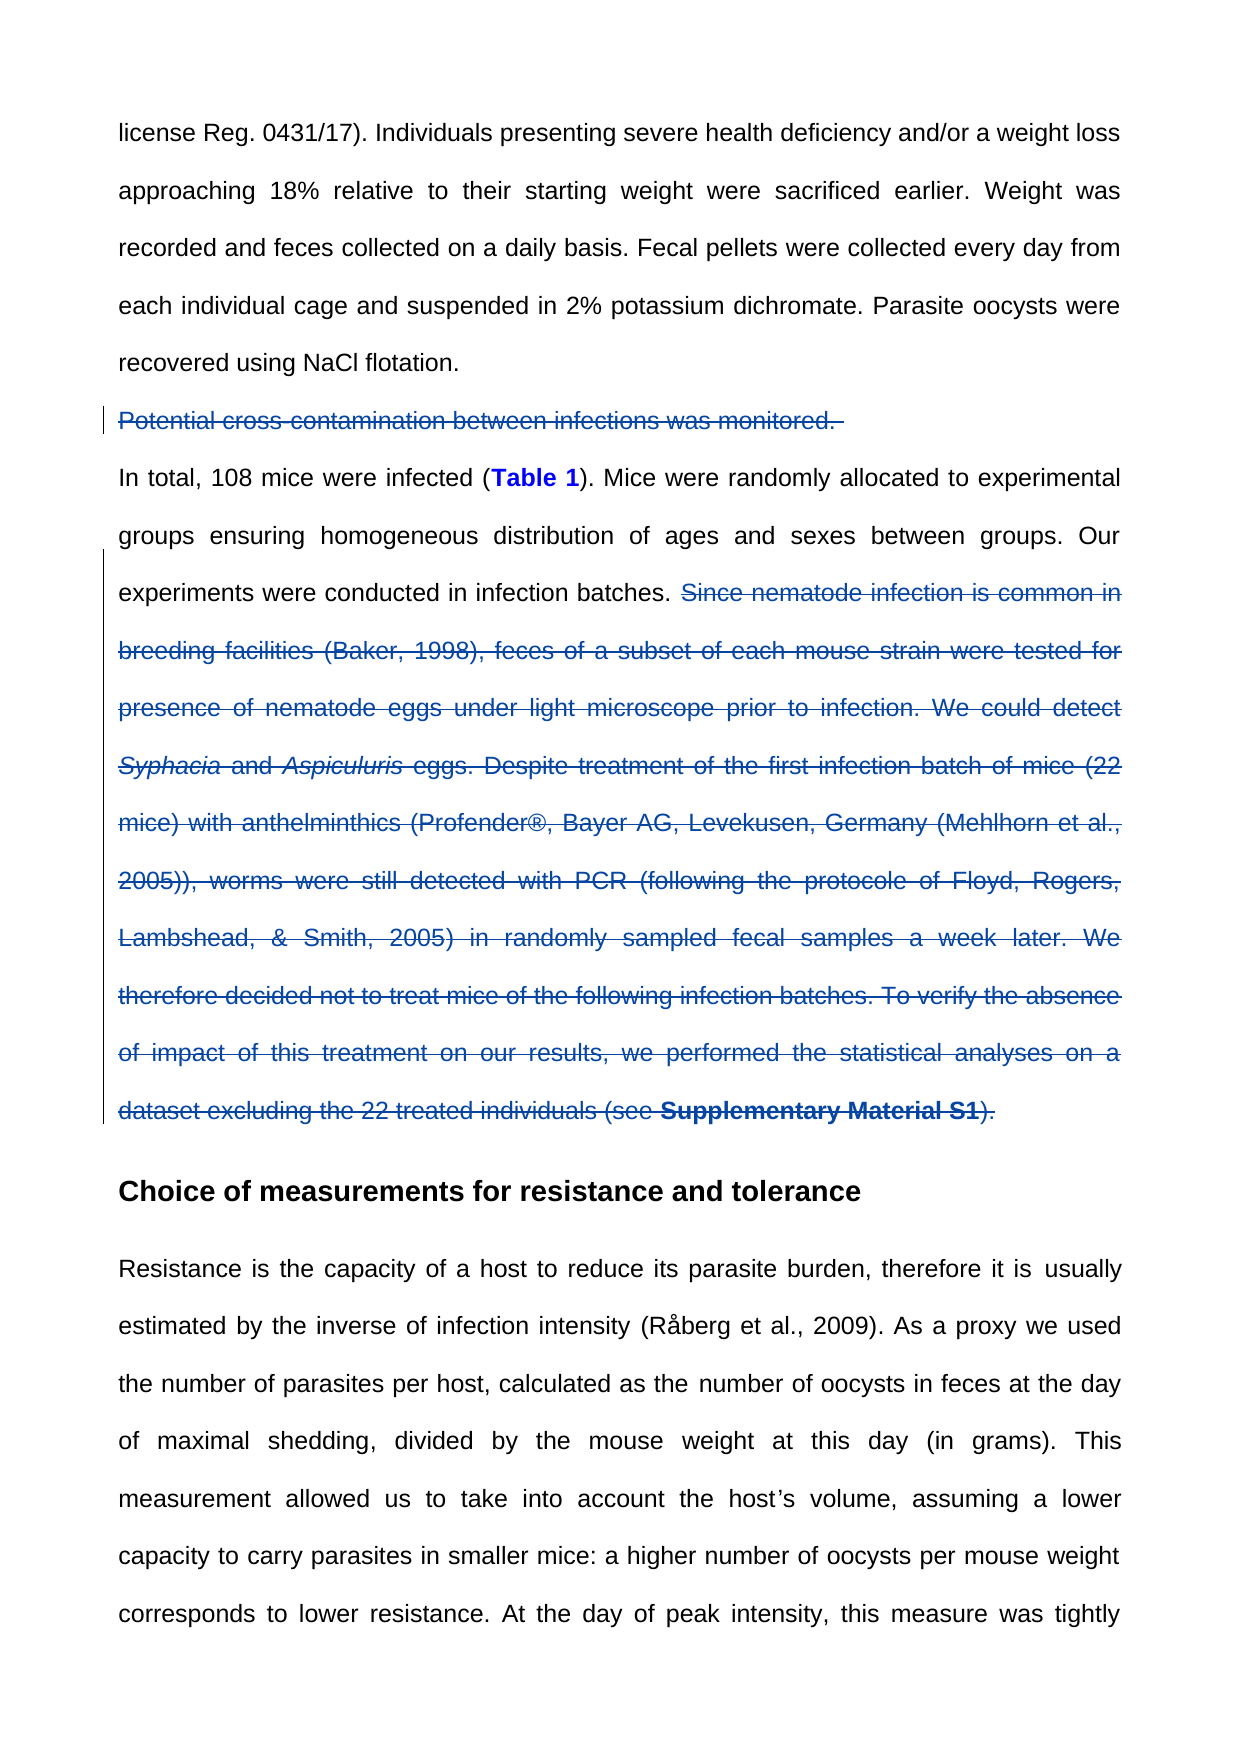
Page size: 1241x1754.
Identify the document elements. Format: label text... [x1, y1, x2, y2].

text In total, 108 mice were infected (Table 1). Mice were randomly allocated to experimental groups ensuring homogeneous distribution of ages and sexes between groups. Our experiments were conducted in infection batches. [118, 710, 1122, 766]
text In total, 108 mice were infected (Table 1). Mice were randomly allocated to experimental groups ensuring homogeneous distribution of ages and sexes between groups. Our experiments were conducted in infection batches. [118, 940, 1122, 996]
text In total, 108 mice were infected (Table 1). Mice were randomly allocated to experimental groups ensuring homogeneous distribution of ages and sexes between groups. Our experiments were conducted in infection batches. [118, 768, 1122, 824]
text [118, 118, 1122, 377]
text In total, 108 mice were infected (Table 1). Mice were randomly allocated to experimental groups ensuring homogeneous distribution of ages and sexes between groups. Our experiments were conducted in infection batches. [118, 825, 1122, 939]
subtitle Choice of measurements for resistance and tolerance [118, 1174, 1122, 1207]
text In total, 108 mice were infected (Table 1). Mice were randomly allocated to experimental groups ensuring homogeneous distribution of ages and sexes between groups. Our experiments were conducted in infection batches. [118, 998, 1122, 1124]
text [118, 1253, 1122, 1627]
text In total, 108 mice were infected (Table 1). Mice were randomly allocated to experimental groups ensuring homogeneous distribution of ages and sexes between groups. Our experiments were conducted in infection batches. [118, 653, 1122, 709]
text In total, 108 mice were infected (Table 1). Mice were randomly allocated to experimental groups ensuring homogeneous distribution of ages and sexes between groups. Our experiments were conducted in infection batches. [118, 463, 1122, 651]
